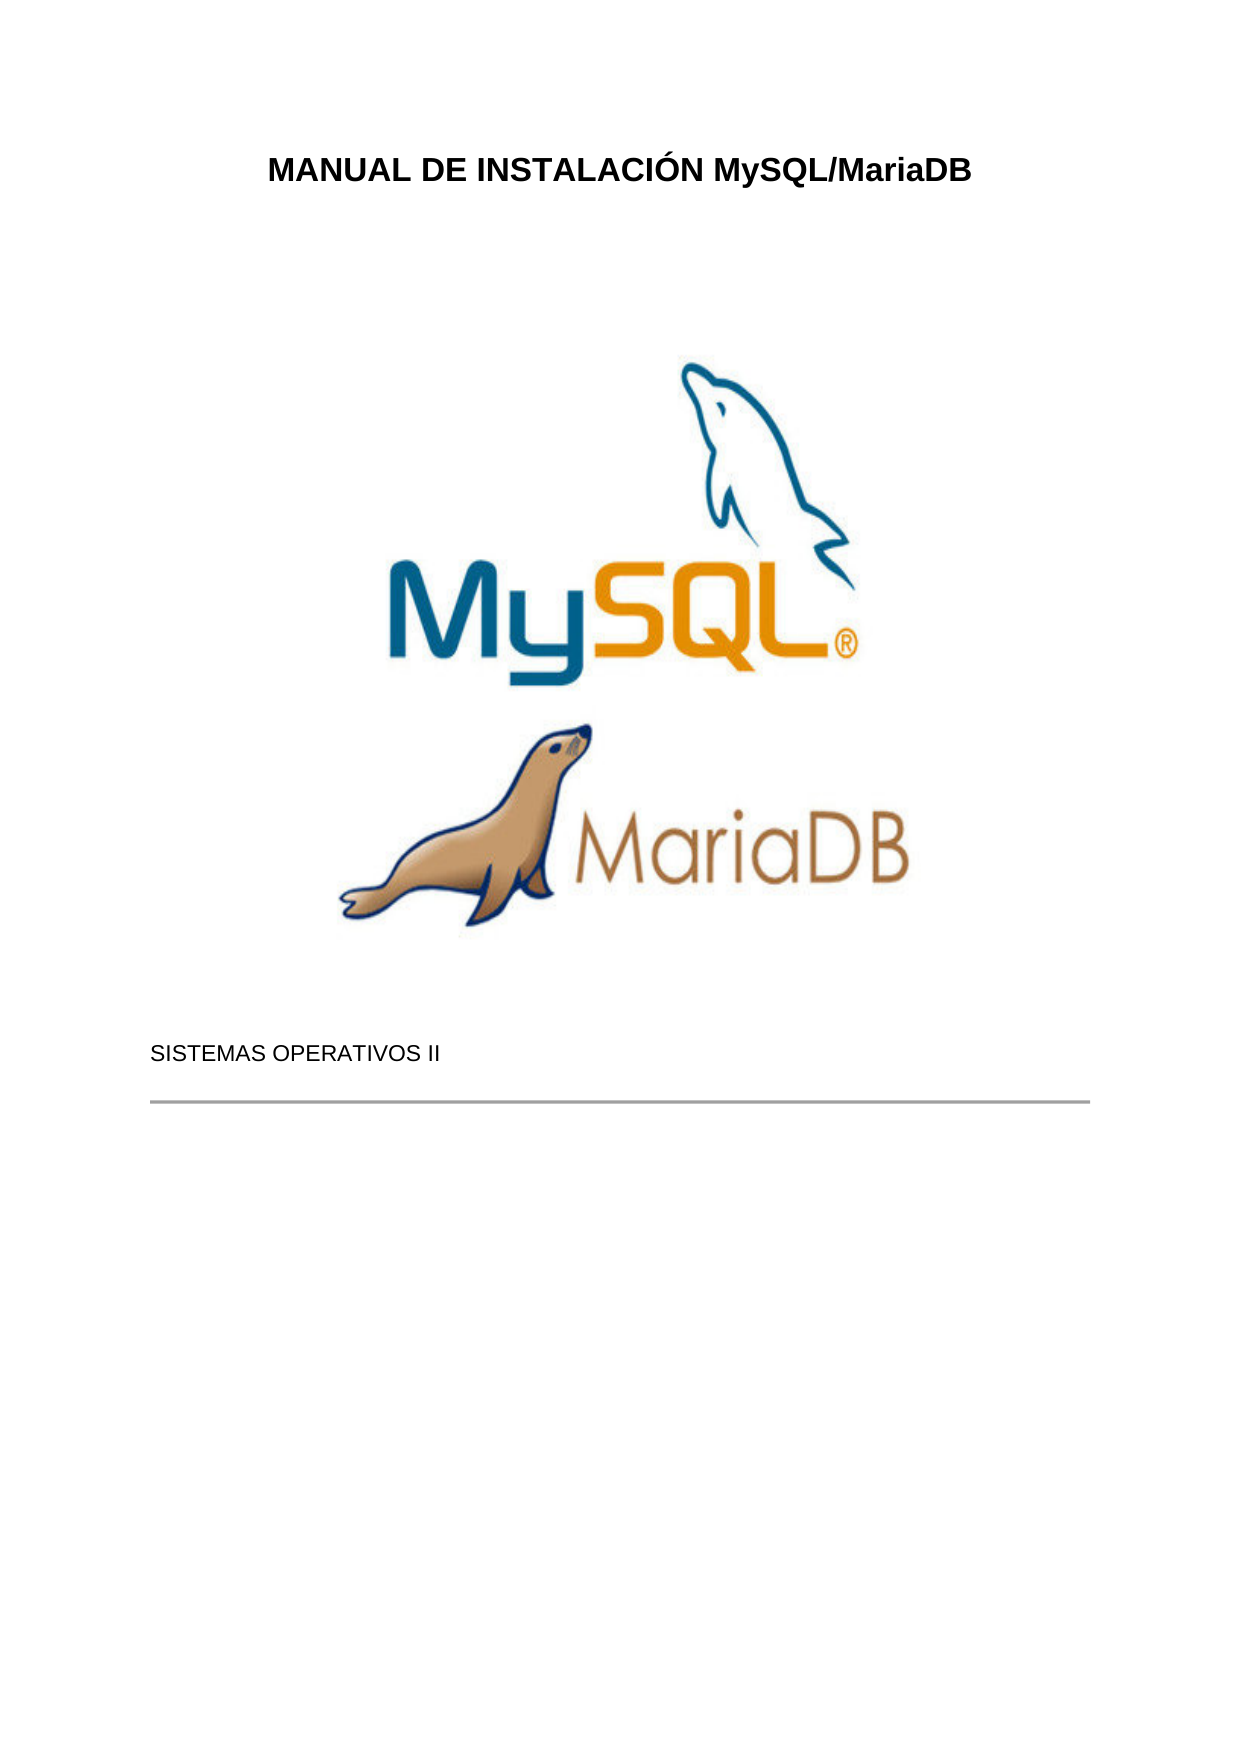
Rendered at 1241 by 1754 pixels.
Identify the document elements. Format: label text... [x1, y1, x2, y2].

text SISTEMAS OPERATIVOS II [150, 1040, 1090, 1066]
picture [275, 325, 965, 965]
text MANUAL DE INSTALACIÓN MySQL/MariaDB [150, 150, 1090, 188]
